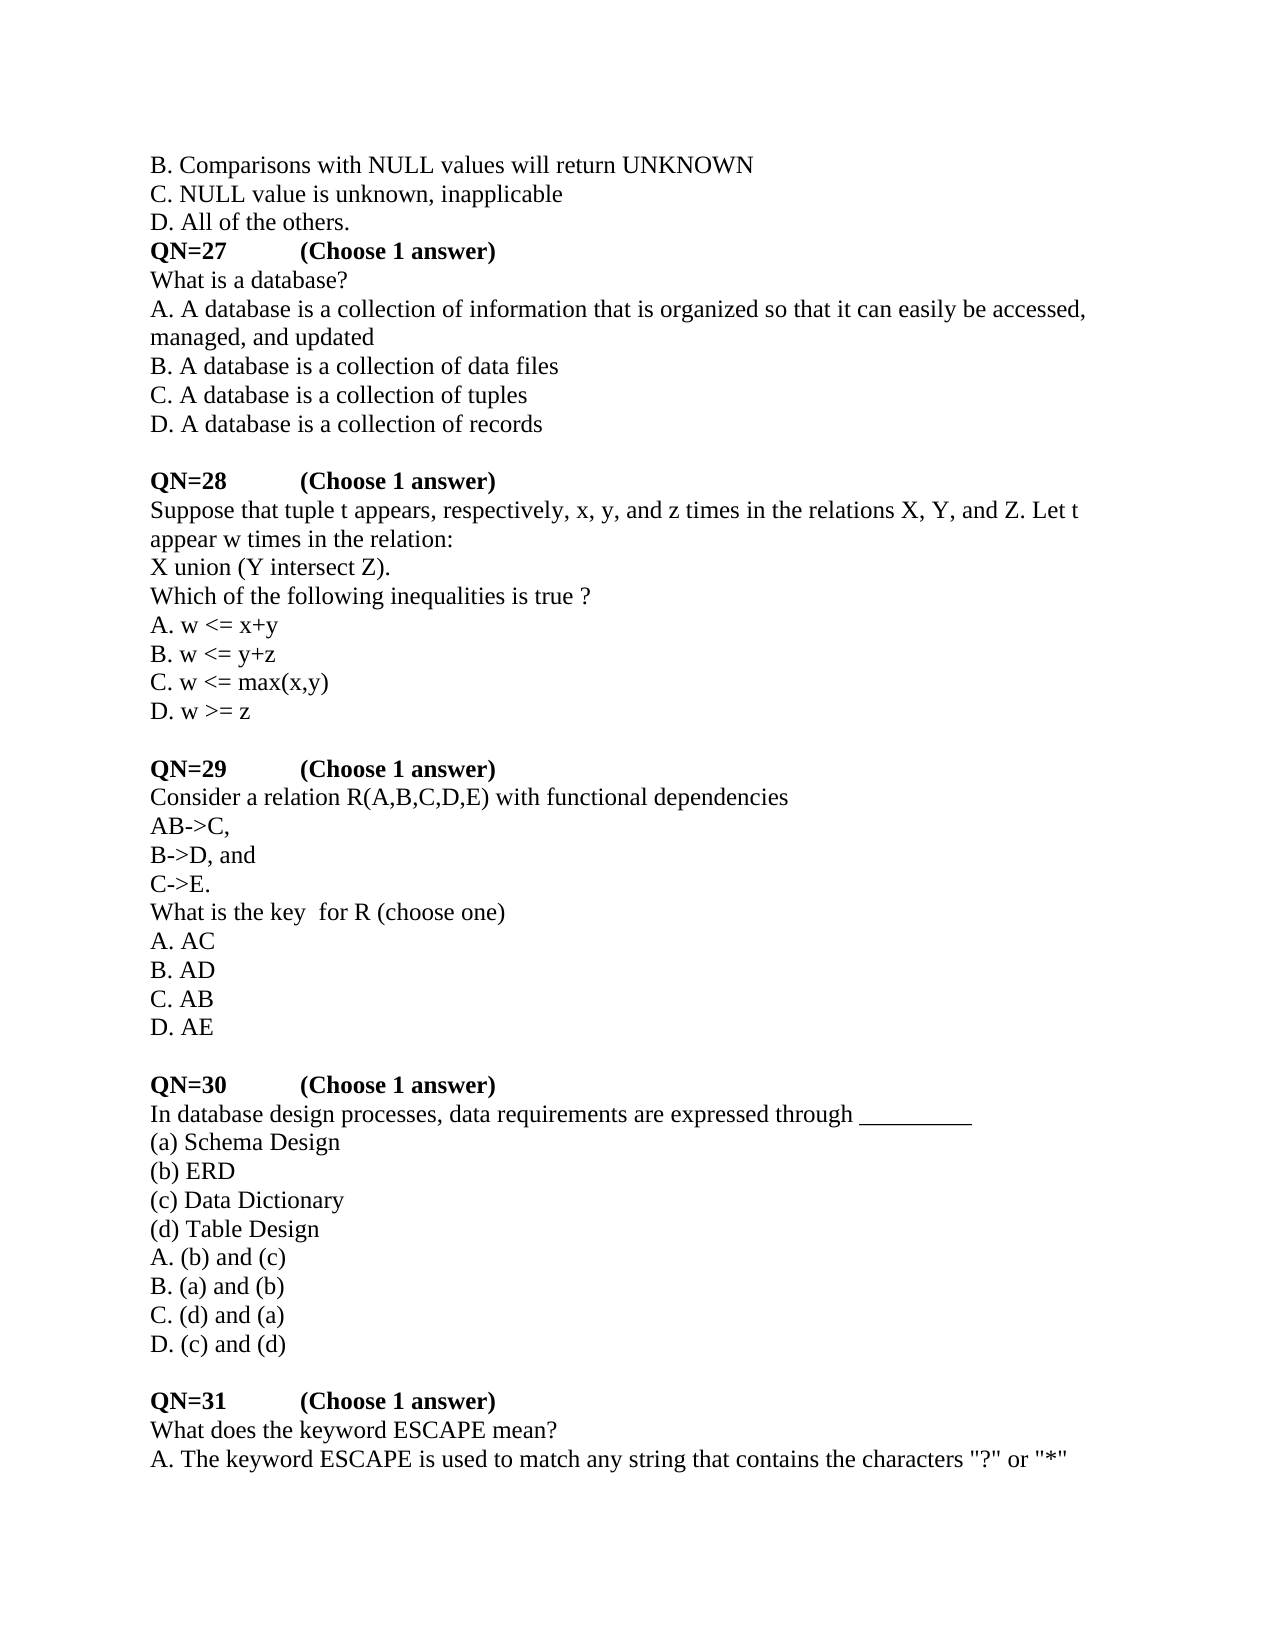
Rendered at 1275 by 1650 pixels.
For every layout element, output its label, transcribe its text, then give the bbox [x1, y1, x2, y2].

text C. (d) and (a) [150, 1300, 1125, 1329]
text D. (c) and (d) [150, 1329, 1125, 1357]
text QN=30 (Choose 1 answer) [150, 1070, 1125, 1099]
text A. w <= x+y [150, 610, 1125, 639]
text Which of the following inequalities is true ? [150, 581, 1125, 610]
text Consider a relation R(A,B,C,D,E) with functional dependencies [150, 782, 1125, 811]
text A. A database is a collection of information that is organized so that it can easily be accessed, managed, and updated [150, 294, 1125, 351]
text B. (a) and (b) [150, 1271, 1125, 1300]
text Suppose that tuple t appears, respectively, x, y, and z times in the relations X, Y, and Z. Let t appear w times in the relation: [150, 495, 1125, 552]
text In database design processes, data requirements are expressed through _________ [150, 1099, 1125, 1127]
text D. All of the others. [150, 207, 1125, 236]
text B. Comparisons with NULL values will return UNKNOWN [150, 150, 1125, 179]
text D. AE [150, 1012, 1125, 1041]
text C. A database is a collection of tuples [150, 380, 1125, 409]
text (b) ERD [150, 1156, 1125, 1185]
text (d) Table Design [150, 1214, 1125, 1242]
text D. A database is a collection of records [150, 409, 1125, 437]
text QN=28 (Choose 1 answer) [150, 466, 1125, 495]
text C. NULL value is unknown, inapplicable [150, 179, 1125, 207]
text C. w <= max(x,y) [150, 667, 1125, 696]
text B. w <= y+z [150, 639, 1125, 667]
text X union (Y intersect Z). [150, 552, 1125, 581]
text B. A database is a collection of data files [150, 351, 1125, 380]
text QN=27 (Choose 1 answer) [150, 236, 1125, 265]
text C->E. [150, 869, 1125, 897]
text A. The keyword ESCAPE is used to match any string that contains the characters "?" or "*" [150, 1444, 1125, 1472]
text What does the keyword ESCAPE mean? [150, 1415, 1125, 1444]
text B. AD [150, 955, 1125, 984]
text (a) Schema Design [150, 1127, 1125, 1156]
text What is a database? [150, 265, 1125, 294]
text QN=31 (Choose 1 answer) [150, 1386, 1125, 1415]
text A. AC [150, 926, 1125, 955]
text A. (b) and (c) [150, 1242, 1125, 1271]
text D. w >= z [150, 696, 1125, 725]
text (c) Data Dictionary [150, 1185, 1125, 1214]
text What is the key for R (choose one) [150, 897, 1125, 926]
text AB->C, [150, 811, 1125, 840]
text B->D, and [150, 840, 1125, 869]
text C. AB [150, 984, 1125, 1012]
text QN=29 (Choose 1 answer) [150, 754, 1125, 782]
